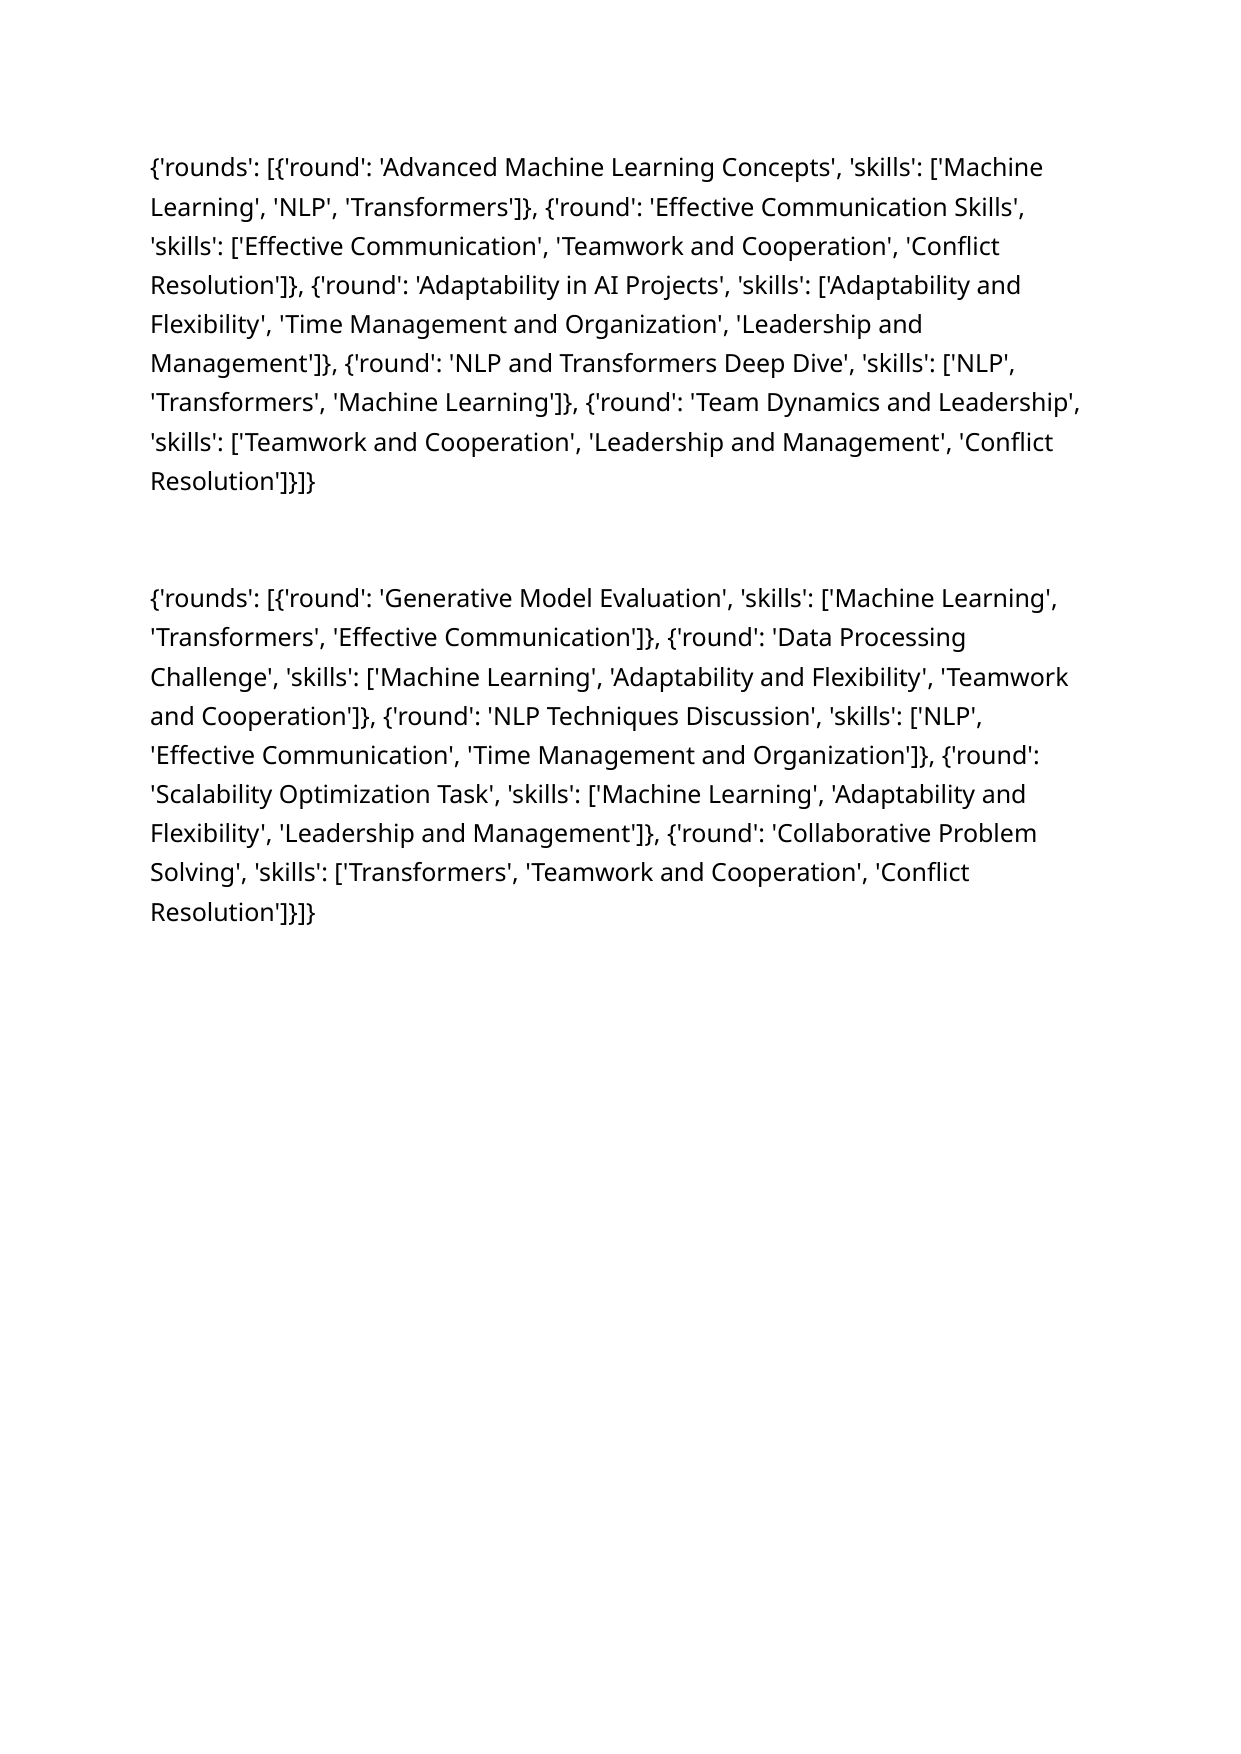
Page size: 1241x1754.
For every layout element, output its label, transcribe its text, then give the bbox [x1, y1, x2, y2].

text {'rounds': [{'round': 'Advanced Machine Learning Concepts', 'skills': ['Machine Learning', 'NLP', 'Transformers']}, {'round': 'Effective Communication Skills', 'skills': ['Effective Communication', 'Teamwork and Cooperation', 'Conflict Resolution']}, {'round': 'Adaptability in AI Projects', 'skills': ['Adaptability and Flexibility', 'Time Management and Organization', 'Leadership and Management']}, {'round': 'NLP and Transformers Deep Dive', 'skills': ['NLP', 'Transformers', 'Machine Learning']}, {'round': 'Team Dynamics and Leadership', 'skills': ['Teamwork and Cooperation', 'Leadership and Management', 'Conflict Resolution']}]} {'rounds': [{'round': 'Generative Model Evaluation', 'skills': ['Machine Learning', 'Transformers', 'Effective Communication']}, {'round': 'Data Processing Challenge', 'skills': ['Machine Learning', 'Adaptability and Flexibility', 'Teamwork and Cooperation']}, {'round': 'NLP Techniques Discussion', 'skills': ['NLP', 'Effective Communication', 'Time Management and Organization']}, {'round': 'Scalability Optimization Task', 'skills': ['Machine Learning', 'Adaptability and Flexibility', 'Leadership and Management']}, {'round': 'Collaborative Problem Solving', 'skills': ['Transformers', 'Teamwork and Cooperation', 'Conflict Resolution']}]} [150, 150, 1090, 928]
